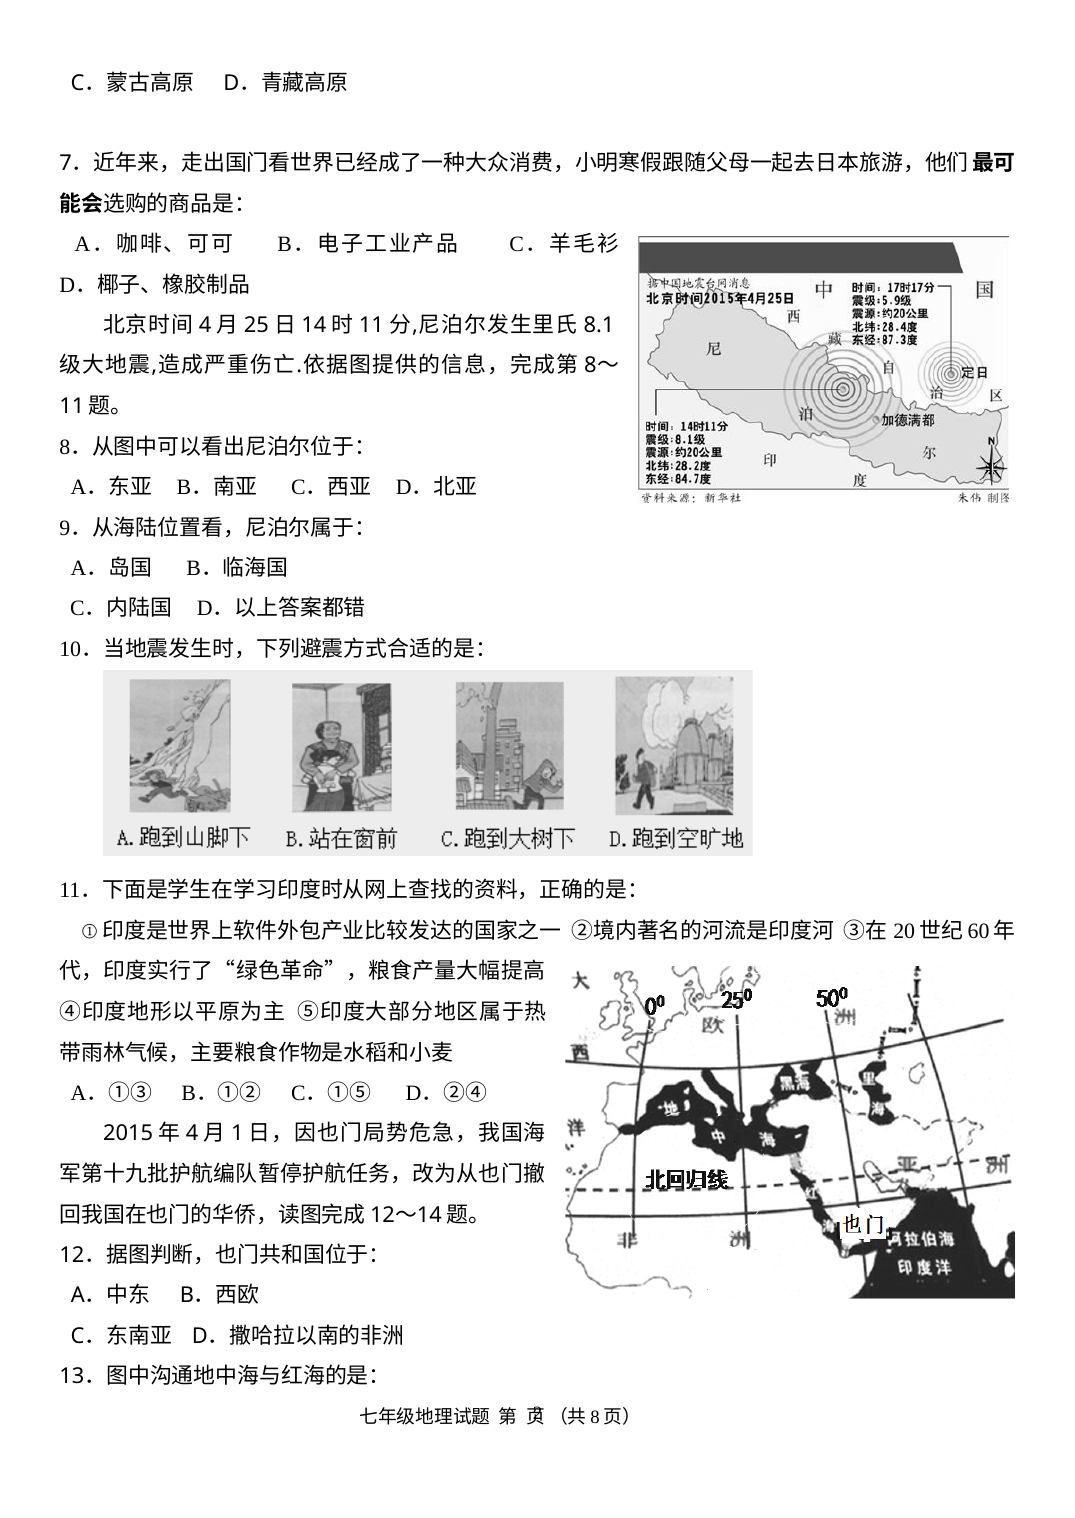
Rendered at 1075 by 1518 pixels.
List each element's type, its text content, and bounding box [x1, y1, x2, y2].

picture [102, 670, 753, 856]
text ①印度是世界上软件外包产业比较发达的国家之一 ②境内著名的河流是印度河 ③在20世纪60年代，印度实行了“绿色革命”，粮食产量大幅提高 ④印度地形以平原为主 ⑤印度大部分地区属于热带雨林气候，主要粮食作物是水稻和小麦 [59, 912, 1016, 1067]
text C．内陆国 D．以上答案都错 [59, 590, 1016, 622]
text 11．下面是学生在学习印度时从网上查找的资料，正确的是： [59, 872, 1016, 904]
text C．东南亚 D．撒哈拉以南的非洲 [59, 1318, 1016, 1350]
text 10．当地震发生时，下列避震方式合适的是： [59, 630, 1016, 663]
picture [565, 966, 1016, 1301]
text A．咖啡、可可 B．电子工业产品 C．羊毛衫 D．椰子、橡胶制品 [59, 226, 1016, 299]
text A．岛国 B．临海国 [59, 549, 1016, 582]
text 8．从图中可以看出尼泊尔位于： [59, 428, 638, 461]
text A．中东 B．西欧 [59, 1277, 1016, 1310]
text 13．图中沟通地中海与红海的是： [59, 1358, 1016, 1391]
text 7．近年来，走出国门看世界已经成了一种大众消费，小明寒假跟随父母一起去日本旅游，他们最可能会选购的商品是： [59, 144, 1016, 218]
text A．东亚 B．南亚 C．西亚 D．北亚 [59, 469, 638, 501]
text C．蒙古高原 D．青藏高原 [59, 64, 1016, 97]
text 12．据图判断，也门共和国位于： [59, 1237, 565, 1269]
text 9．从海陆位置看，尼泊尔属于： [59, 509, 1016, 542]
text 北京时间4月25日14时11分,尼泊尔发生里氏8.1级大地震,造成严重伤亡.依据图提供的信息，完成第8～11题。 [59, 307, 638, 420]
text 2015年4月1日，因也门局势危急，我国海军第十九批护航编队暂停护航任务，改为从也门撤回我国在也门的华侨，读图完成12～14题。 [59, 1115, 565, 1229]
text A．①③ B．①② C．①⑤ D．②④ [59, 1075, 565, 1107]
